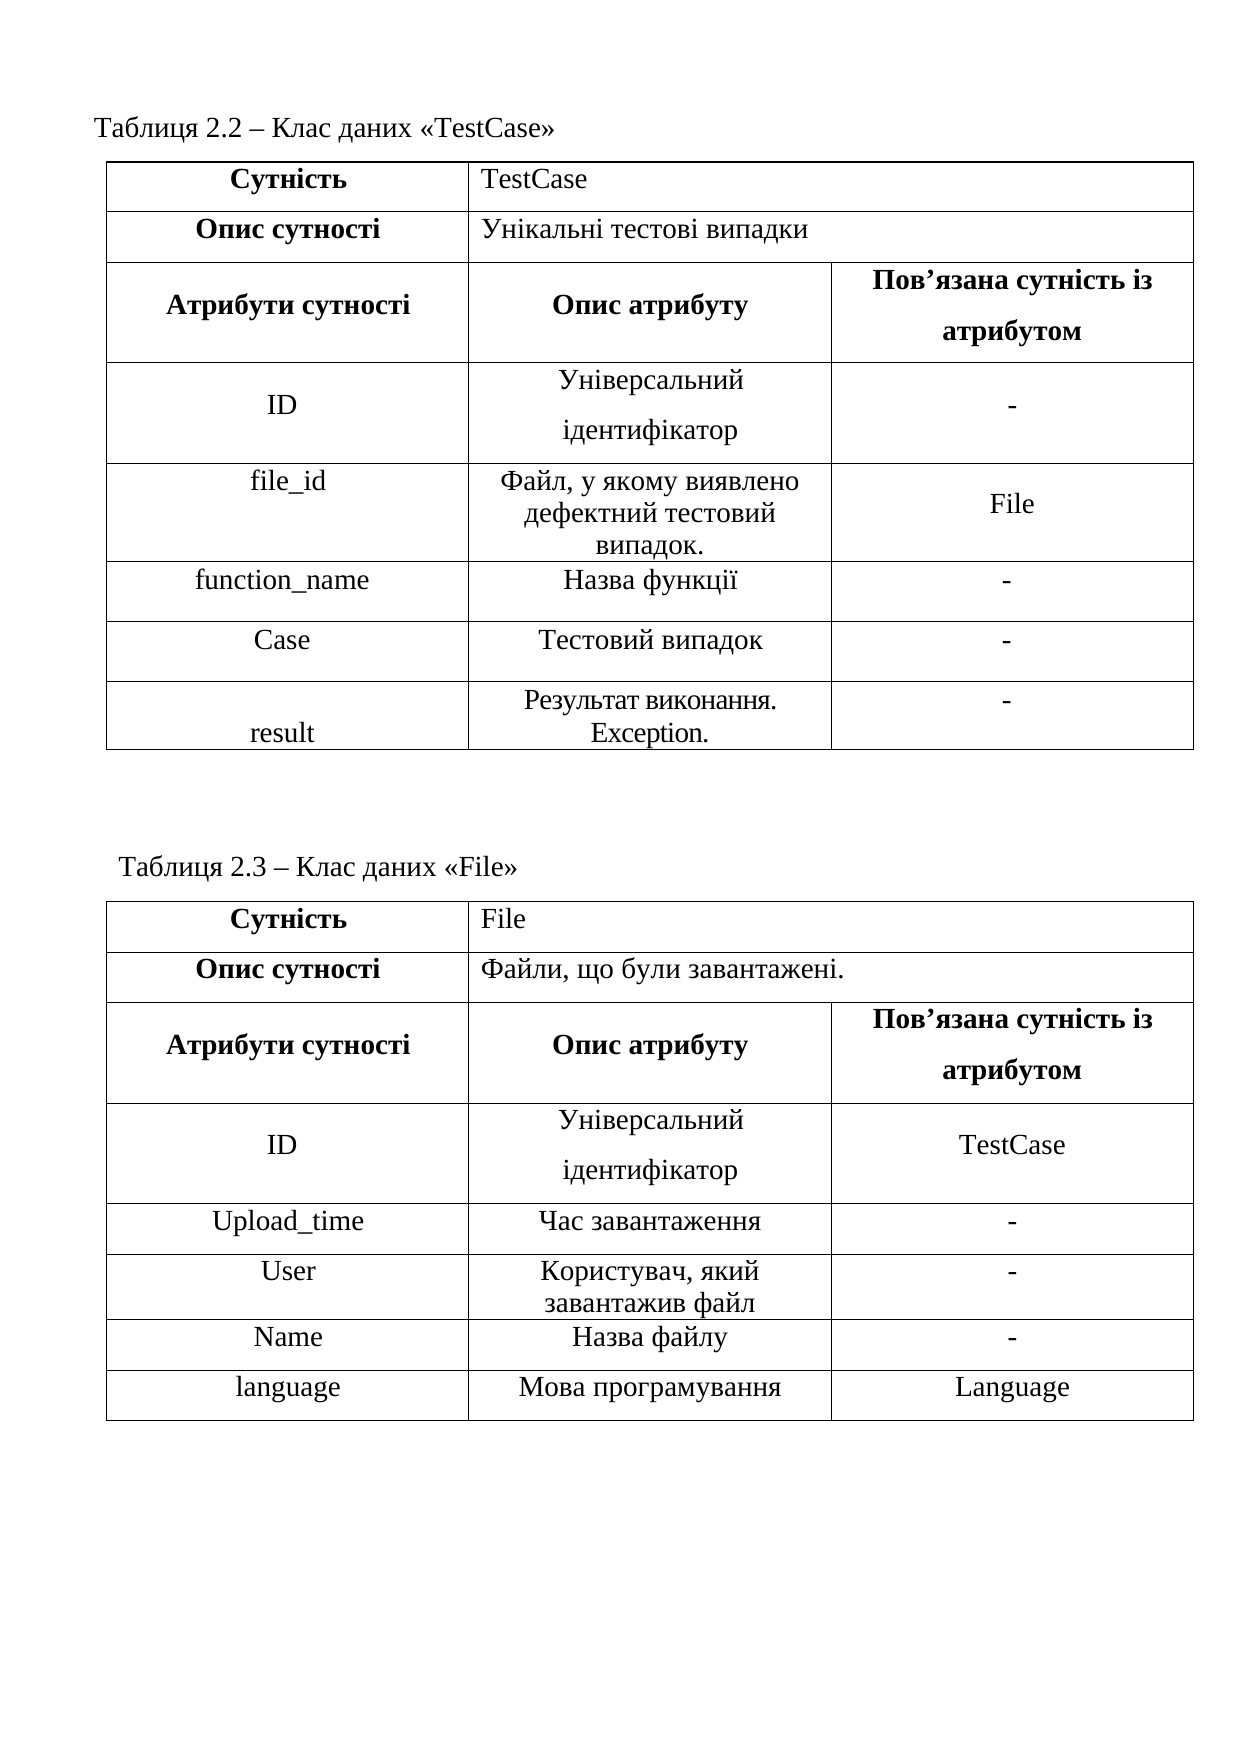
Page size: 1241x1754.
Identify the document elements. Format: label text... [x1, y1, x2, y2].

table_cell Опис сутності [107, 953, 468, 1002]
table_cell function_name [107, 562, 468, 621]
table_header File [469, 902, 1193, 952]
text Таблиця 2.3 – Клас даних «File» [118, 849, 1205, 883]
text Таблиця 2.2 – Клас даних «TestCase» [94, 110, 1205, 143]
table_cell Атрибути сутності [107, 263, 468, 362]
table_cell TestCase [832, 1104, 1193, 1203]
table_cell Унікальні тестові випадки [469, 212, 1193, 262]
table_cell - [832, 622, 1193, 681]
table_header Сутність [107, 163, 468, 211]
table_cell Результат виконання. Exception. [469, 682, 831, 749]
table_cell - [832, 1320, 1193, 1369]
table_cell Назва функції [469, 562, 831, 621]
table_cell Універсальний ідентифікатор [469, 363, 831, 463]
table_cell - [832, 562, 1193, 621]
table_cell Користувач, який завантажив файл [469, 1255, 831, 1319]
table_cell User [107, 1255, 468, 1319]
table_cell Пов’язана сутність із атрибутом [832, 263, 1193, 362]
table_cell Опис атрибуту [469, 1003, 831, 1102]
table_cell Атрибути сутності [107, 1003, 468, 1102]
table_header TestCase [469, 163, 1193, 211]
table_cell Опис атрибуту [469, 263, 831, 362]
table_cell - [832, 363, 1193, 463]
table_cell Назва файлу [469, 1320, 831, 1369]
table_cell Тестовий випадок [469, 622, 831, 681]
table_cell file_id [107, 464, 468, 561]
table_cell Пов’язана сутність із атрибутом [832, 1003, 1193, 1102]
table_header Сутність [107, 902, 468, 952]
table_cell Мова програмування [469, 1371, 831, 1420]
table_cell Language [832, 1371, 1193, 1420]
table_cell ID [107, 363, 468, 463]
table_cell result [107, 682, 468, 749]
table_cell Час завантаження [469, 1204, 831, 1253]
table_cell language [107, 1371, 468, 1420]
table_cell ID [107, 1104, 468, 1203]
table_cell - [832, 1255, 1193, 1319]
table_cell - [832, 682, 1193, 749]
table_cell Case [107, 622, 468, 681]
table_cell Name [107, 1320, 468, 1369]
table_cell Файл, у якому виявлено дефектний тестовий випадок. [469, 464, 831, 561]
table_cell Файли, що були завантажені. [469, 953, 1193, 1002]
table_cell File [832, 464, 1193, 561]
table_cell - [832, 1204, 1193, 1253]
table_cell Універсальний ідентифікатор [469, 1104, 831, 1203]
table_cell Upload_time [107, 1204, 468, 1253]
table_cell Опис сутності [107, 212, 468, 262]
